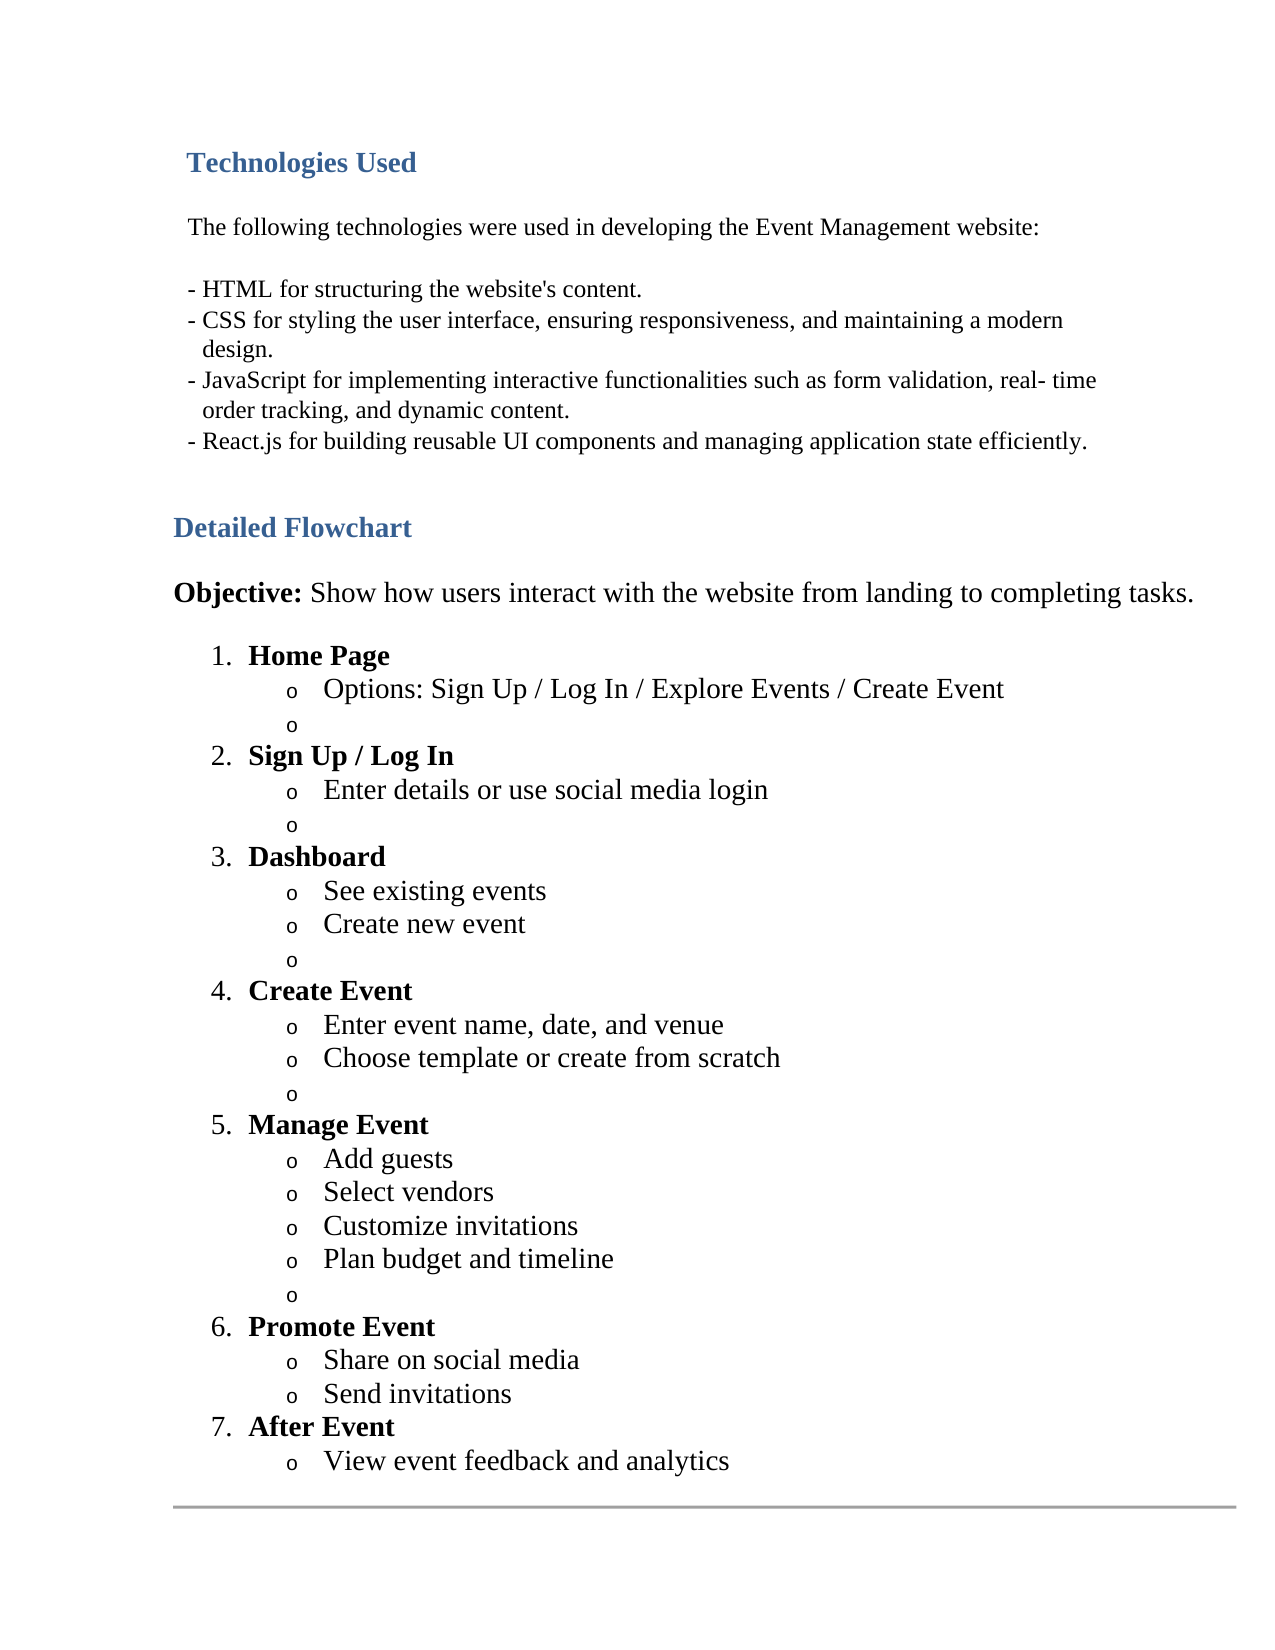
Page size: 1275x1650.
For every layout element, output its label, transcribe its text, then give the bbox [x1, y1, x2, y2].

list Home Page [211, 638, 1236, 671]
list See existing events [286, 873, 1236, 906]
list Create Event [211, 973, 1236, 1007]
list Share on social media [286, 1342, 1236, 1376]
list Promote Event [211, 1309, 1236, 1342]
list Plan budget and timeline [286, 1242, 1236, 1275]
list CSS for styling the user interface, ensuring responsiveness, and maintaining a modern design. [187, 305, 1118, 363]
list Enter details or use social media login [286, 772, 1236, 806]
list Dashboard [211, 839, 1236, 873]
list JavaScript for implementing interactive functionalities such as form validation, real- time order tracking, and dynamic content. [187, 366, 1118, 424]
list Create new event [286, 906, 1236, 940]
list HTML for structuring the website's content. [187, 274, 1118, 303]
text Objective: Show how users interact with the website from landing to completing tasks. [173, 575, 1236, 609]
list Select vendors [286, 1174, 1236, 1208]
list Options: Sign Up / Log In / Explore Events / Create Event [286, 671, 1236, 705]
text The following technologies were used in developing the Event Management website: [187, 212, 1229, 241]
list Customize invitations [286, 1208, 1236, 1242]
subtitle Technologies Used [186, 145, 1236, 178]
list Manage Event [211, 1107, 1236, 1141]
list Sign Up / Log In [211, 738, 1236, 772]
list Send invitations [286, 1376, 1236, 1409]
list View event feedback and analytics [286, 1443, 1236, 1476]
list Choose template or create from scratch [286, 1040, 1236, 1074]
list Enter event name, date, and venue [286, 1007, 1236, 1040]
list After Event [211, 1409, 1236, 1443]
list Add guests [286, 1141, 1236, 1174]
list React.js for building reusable UI components and managing application state efficiently. [187, 426, 1118, 455]
subtitle Detailed Flowchart [173, 510, 1236, 543]
